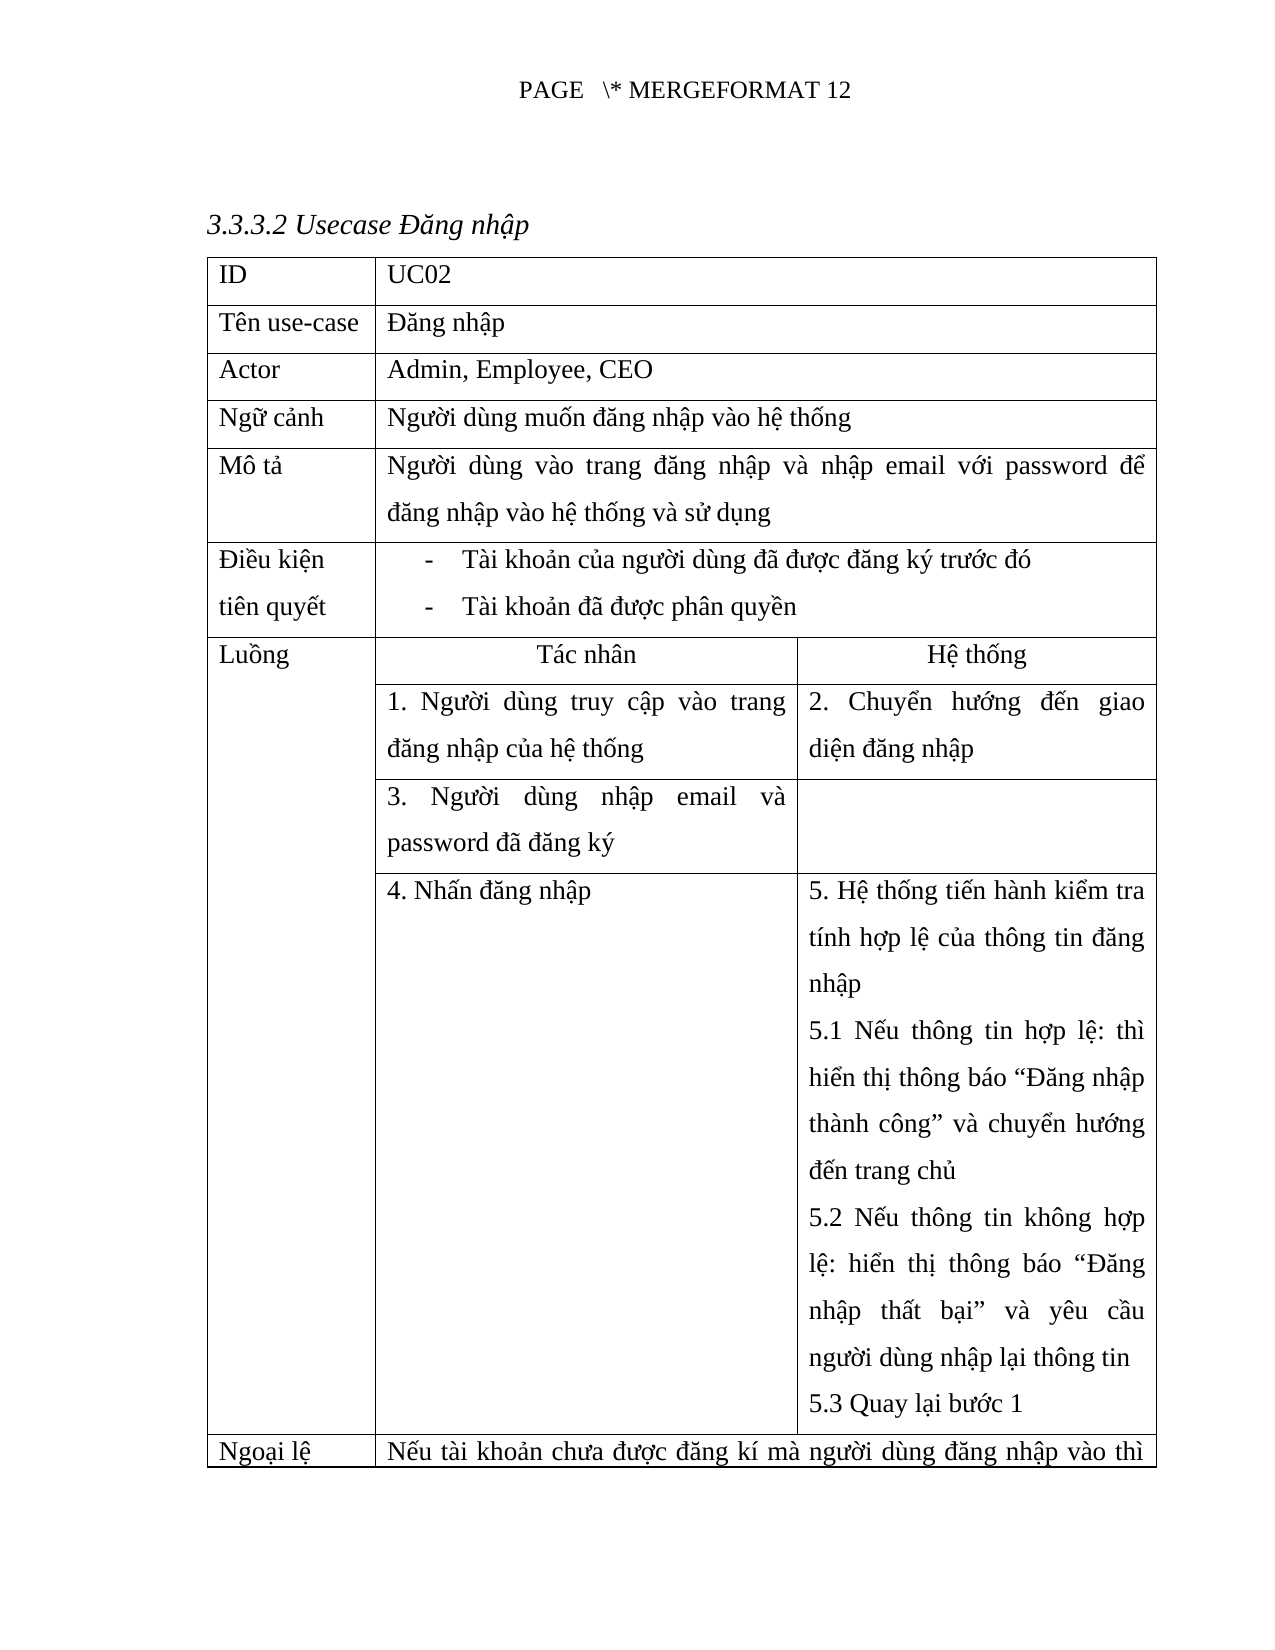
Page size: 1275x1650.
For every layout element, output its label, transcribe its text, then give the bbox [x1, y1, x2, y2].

table_cell 5. Hệ thống tiến hành kiểm tra tính hợp lệ của thông tin đăng nhập 5.1 Nếu thông tin hợp lệ: thì hiển thị thông báo “Đăng nhập thành công” và chuyển hướng đến trang chủ 5.2 Nếu thông tin không hợp lệ: hiển thị thông báo “Đăng nhập thất bại” và yêu cầu người dùng nhập lại thông tin 5.3 Quay lại bước 1 [798, 874, 1156, 1434]
table_cell Mô tả [208, 449, 375, 542]
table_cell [376, 1435, 1156, 1466]
table_cell 4. Nhấn đăng nhập [376, 874, 797, 1434]
table_cell 1. Người dùng truy cập vào trang đăng nhập của hệ thống [376, 685, 797, 779]
table_cell Admin, Employee, CEO [376, 354, 1156, 400]
table_cell Ngữ cảnh [208, 401, 375, 448]
table_cell Điều kiện tiên quyết [208, 543, 375, 637]
table_cell Actor [208, 354, 375, 400]
table_cell Tên use-case [208, 306, 375, 352]
table_cell Hệ thống [798, 638, 1156, 684]
table_cell Ngoại lệ [208, 1435, 375, 1466]
text 3.3.3.2 Usecase Đăng nhập [207, 207, 1157, 240]
table_header ID [208, 258, 375, 305]
table_cell Người dùng muốn đăng nhập vào hệ thống [376, 401, 1156, 448]
table_cell Tác nhân [376, 638, 797, 684]
table_cell Luồng [208, 638, 375, 1434]
table_header UC02 [376, 258, 1156, 305]
table_cell Người dùng vào trang đăng nhập và nhập email với password để đăng nhập vào hệ thống và sử dụng [376, 449, 1156, 542]
table_cell Đăng nhập [376, 306, 1156, 352]
table_cell [798, 780, 1156, 873]
table_cell Tài khoản của người dùng đã được đăng ký trước đó Tài khoản đã được phân quyền [376, 543, 1156, 637]
table_cell 2. Chuyển hướng đến giao diện đăng nhập [798, 685, 1156, 779]
table_cell 3. Người dùng nhập email và password đã đăng ký [376, 780, 797, 873]
